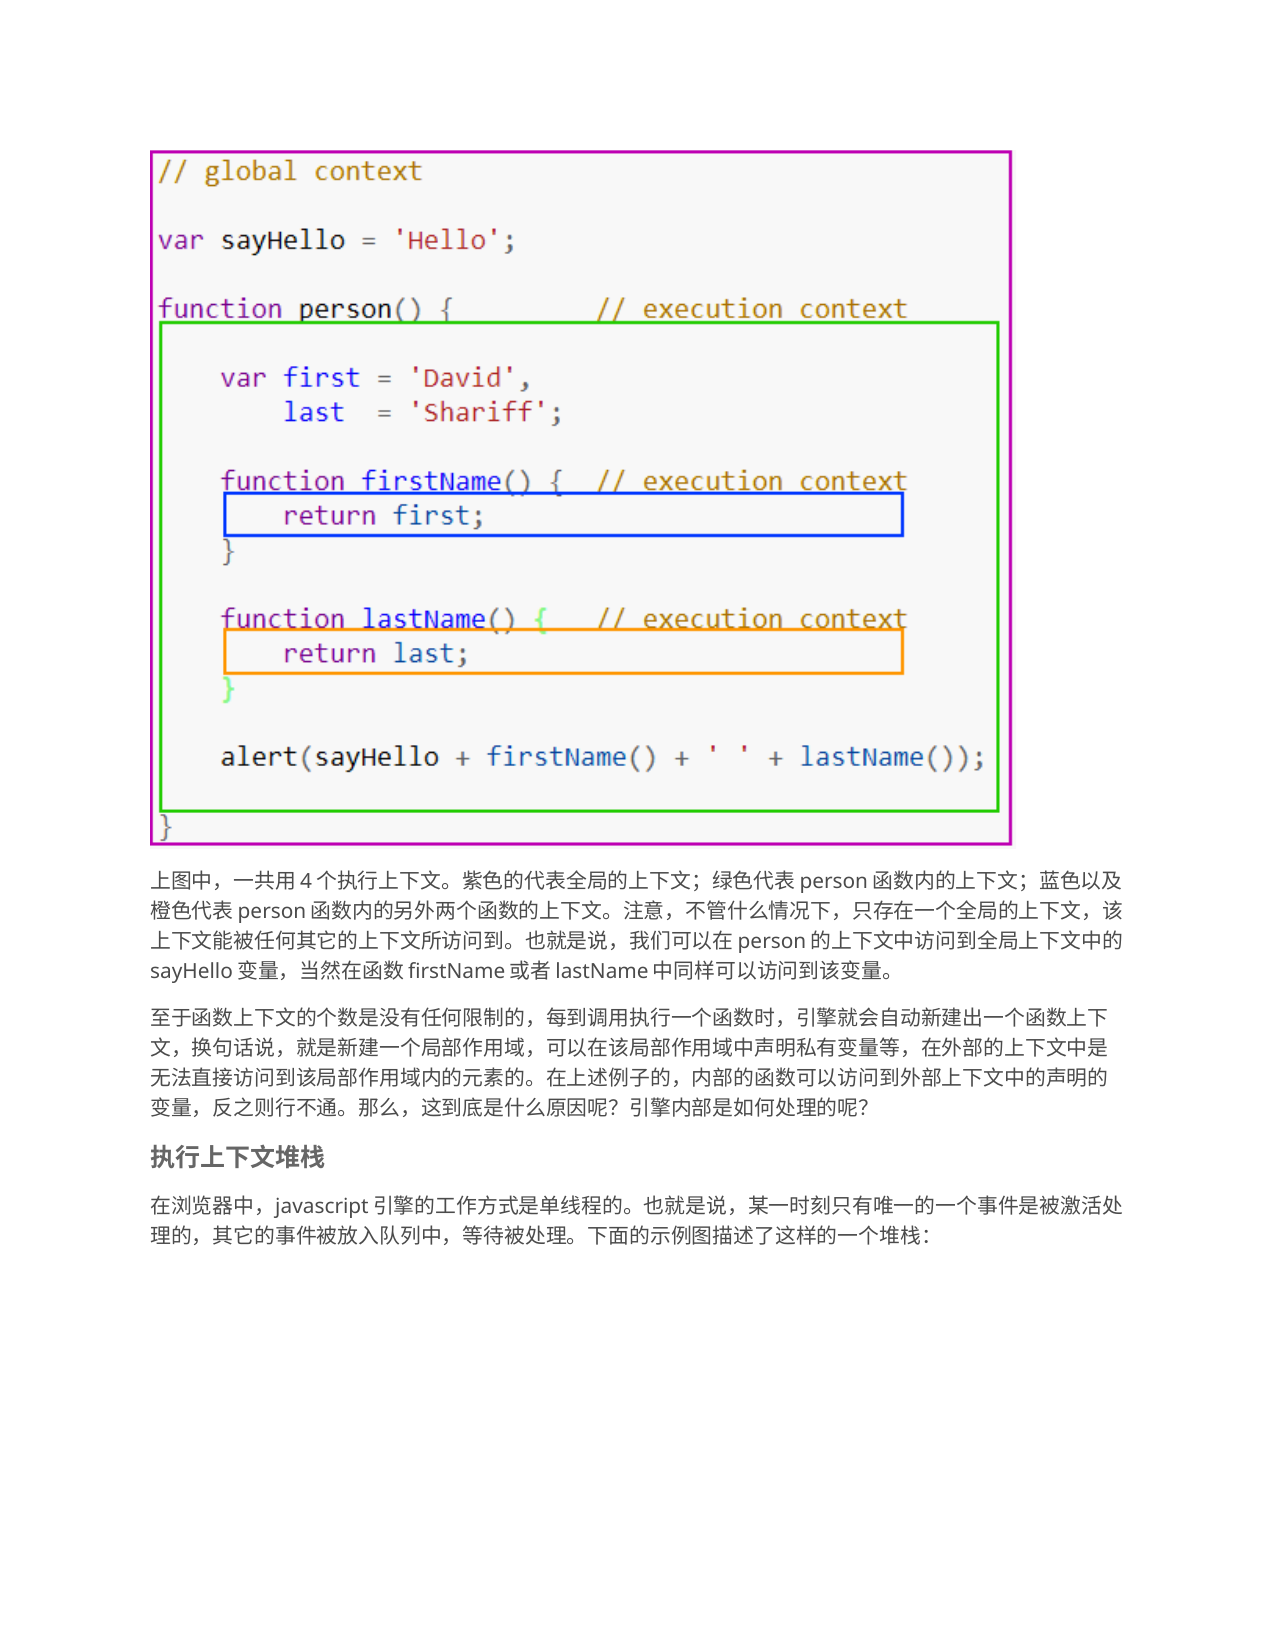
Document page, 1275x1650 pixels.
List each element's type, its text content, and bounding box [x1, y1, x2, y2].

picture [150, 150, 1017, 849]
text 执行上下文堆栈 [150, 1137, 1125, 1173]
text 至于函数上下文的个数是没有任何限制的，每到调用执行一个函数时，引擎就会自动新建出一个函数上下文，换句话说，就是新建一个局部作用域，可以在该局部作用域中声明私有变量等，在外部的上下文中是无法直接访问到该局部作用域内的元素的。在上述例子的，内部的函数可以访问到外部上下文中的声明的变量，反之则行不通。那么，这到底是什么原因呢？引擎内部是如何处理的呢？ [150, 1001, 1125, 1122]
text 上图中，一共用4个执行上下文。紫色的代表全局的上下文；绿色代表person函数内的上下文；蓝色以及橙色代表person函数内的另外两个函数的上下文。注意，不管什么情况下，只存在一个全局的上下文，该上下文能被任何其它的上下文所访问到。也就是说，我们可以在person的上下文中访问到全局上下文中的sayHello变量，当然在函数firstName或者lastName中同样可以访问到该变量。 [150, 864, 1125, 985]
text 在浏览器中，javascript引擎的工作方式是单线程的。也就是说，某一时刻只有唯一的一个事件是被激活处理的，其它的事件被放入队列中，等待被处理。下面的示例图描述了这样的一个堆栈： [150, 1189, 1125, 1249]
